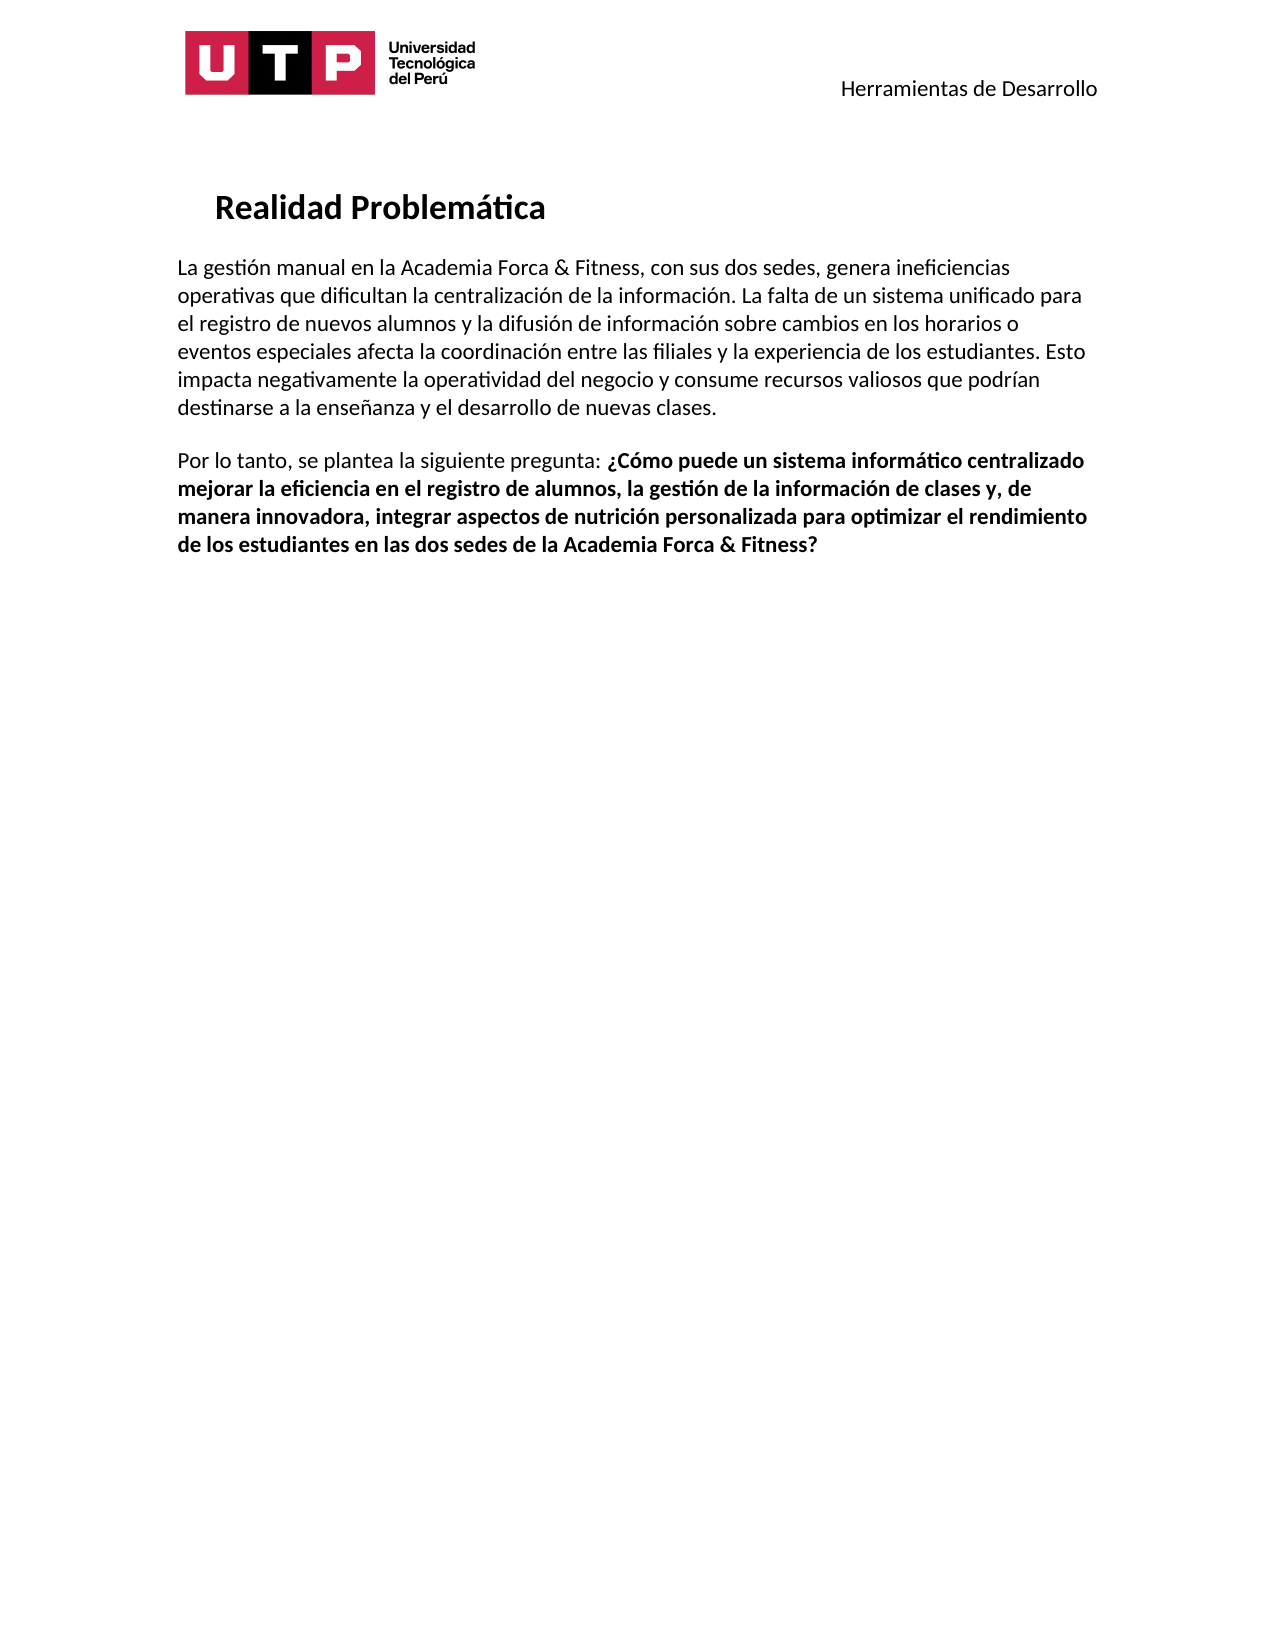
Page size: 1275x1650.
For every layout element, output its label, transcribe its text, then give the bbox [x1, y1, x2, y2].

text La gestión manual en la Academia Forca & Fitness, con sus dos sedes, genera ineficiencias operativas que dificultan la centralización de la información. La falta de un sistema unificado para el registro de nuevos alumnos y la difusión de información sobre cambios en los horarios o eventos especiales afecta la coordinación entre las filiales y la experiencia de los estudiantes. Esto impacta negativamente la operatividad del negocio y consume recursos valiosos que podrían destinarse a la enseñanza y el desarrollo de nuevas clases. [177, 253, 1098, 421]
subtitle Realidad Problemática [215, 185, 1098, 228]
picture [177, 22, 485, 104]
text Por lo tanto, se plantea la siguiente pregunta: ¿Cómo puede un sistema informático centralizado mejorar la eficiencia en el registro de alumnos, la gestión de la información de clases y, de manera innovadora, integrar aspectos de nutrición personalizada para optimizar el rendimiento de los estudiantes en las dos sedes de la Academia Forca & Fitness? [177, 446, 1098, 558]
